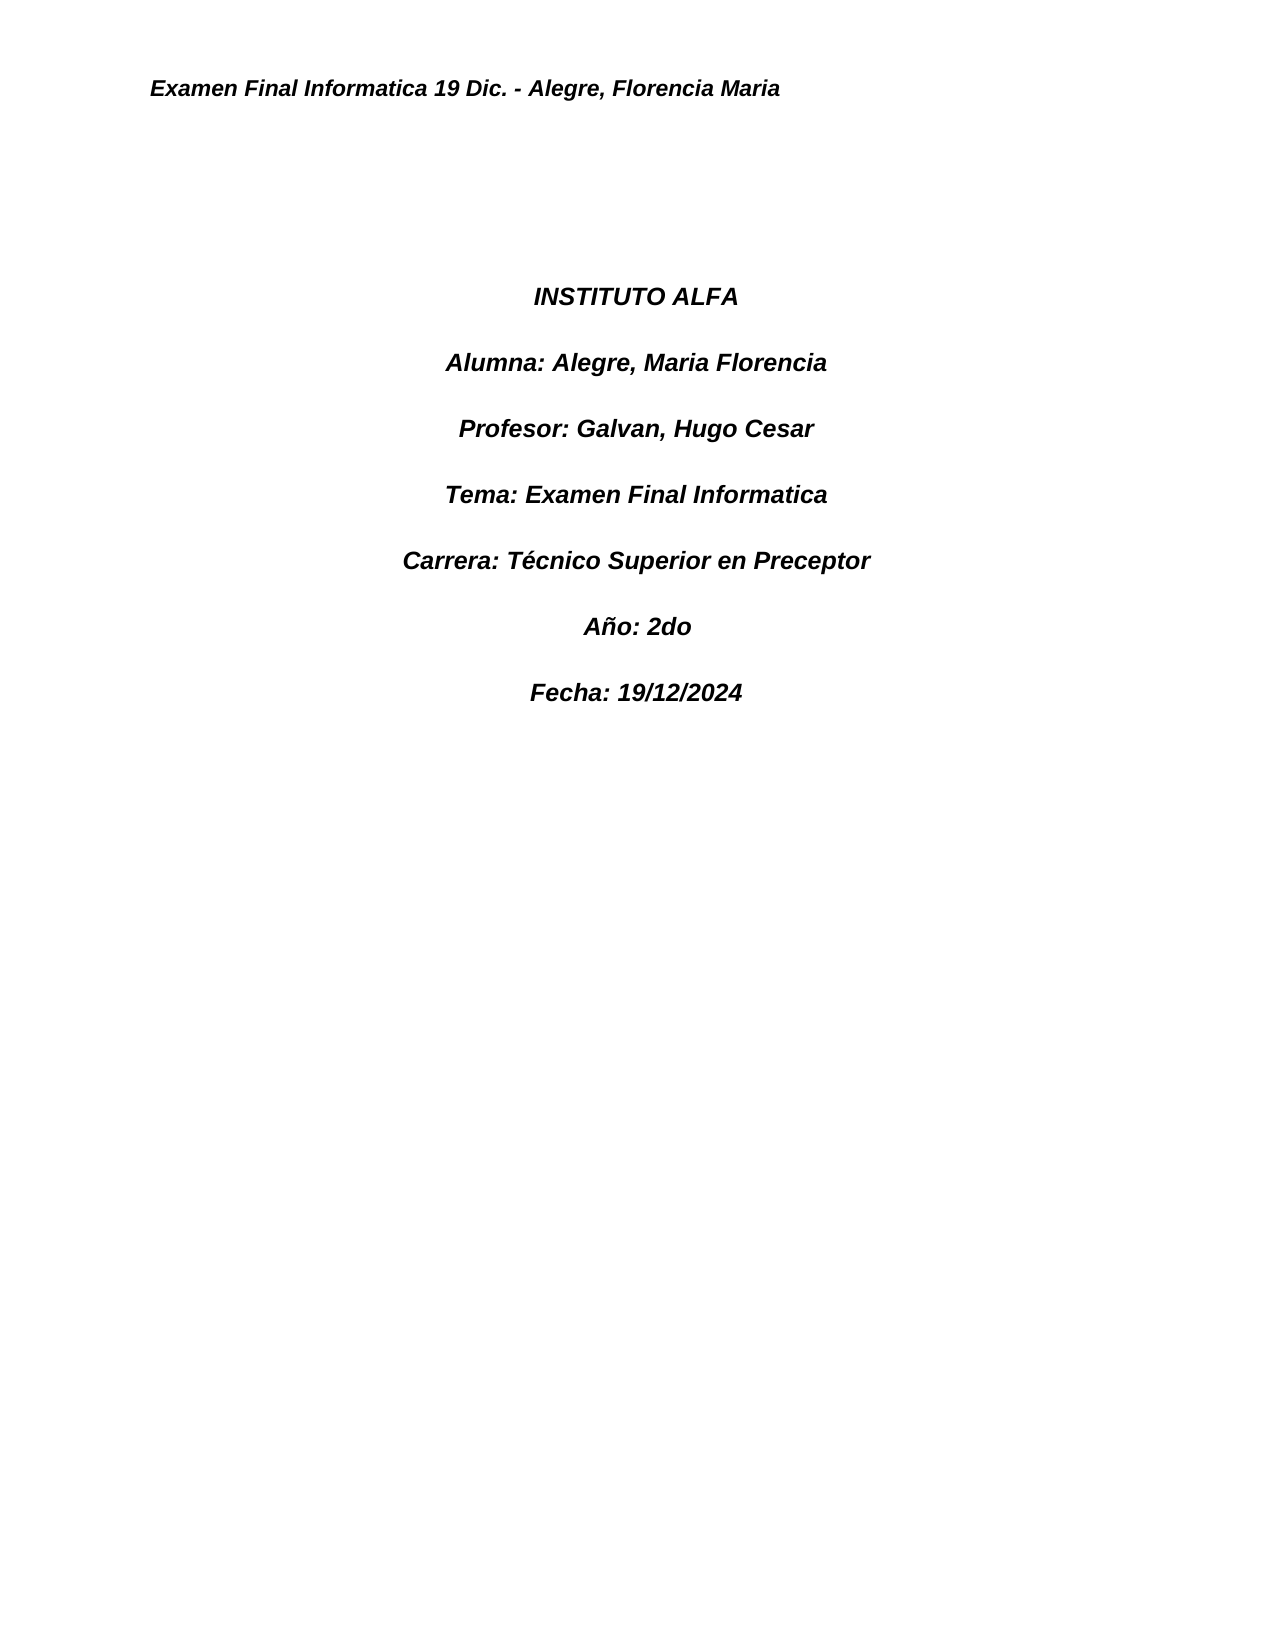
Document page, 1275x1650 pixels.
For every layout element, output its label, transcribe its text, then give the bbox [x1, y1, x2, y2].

text Alumna: Alegre, Maria Florencia [150, 348, 1125, 377]
text INSTITUTO ALFA [150, 282, 1125, 311]
text Profesor: Galvan, Hugo Cesar [150, 414, 1125, 443]
text Carrera: Técnico Superior en Preceptor [150, 546, 1125, 575]
text Año: 2do [150, 612, 1125, 641]
text Fecha: 19/12/2024 [150, 678, 1125, 707]
text Tema: Examen Final Informatica [150, 480, 1125, 509]
